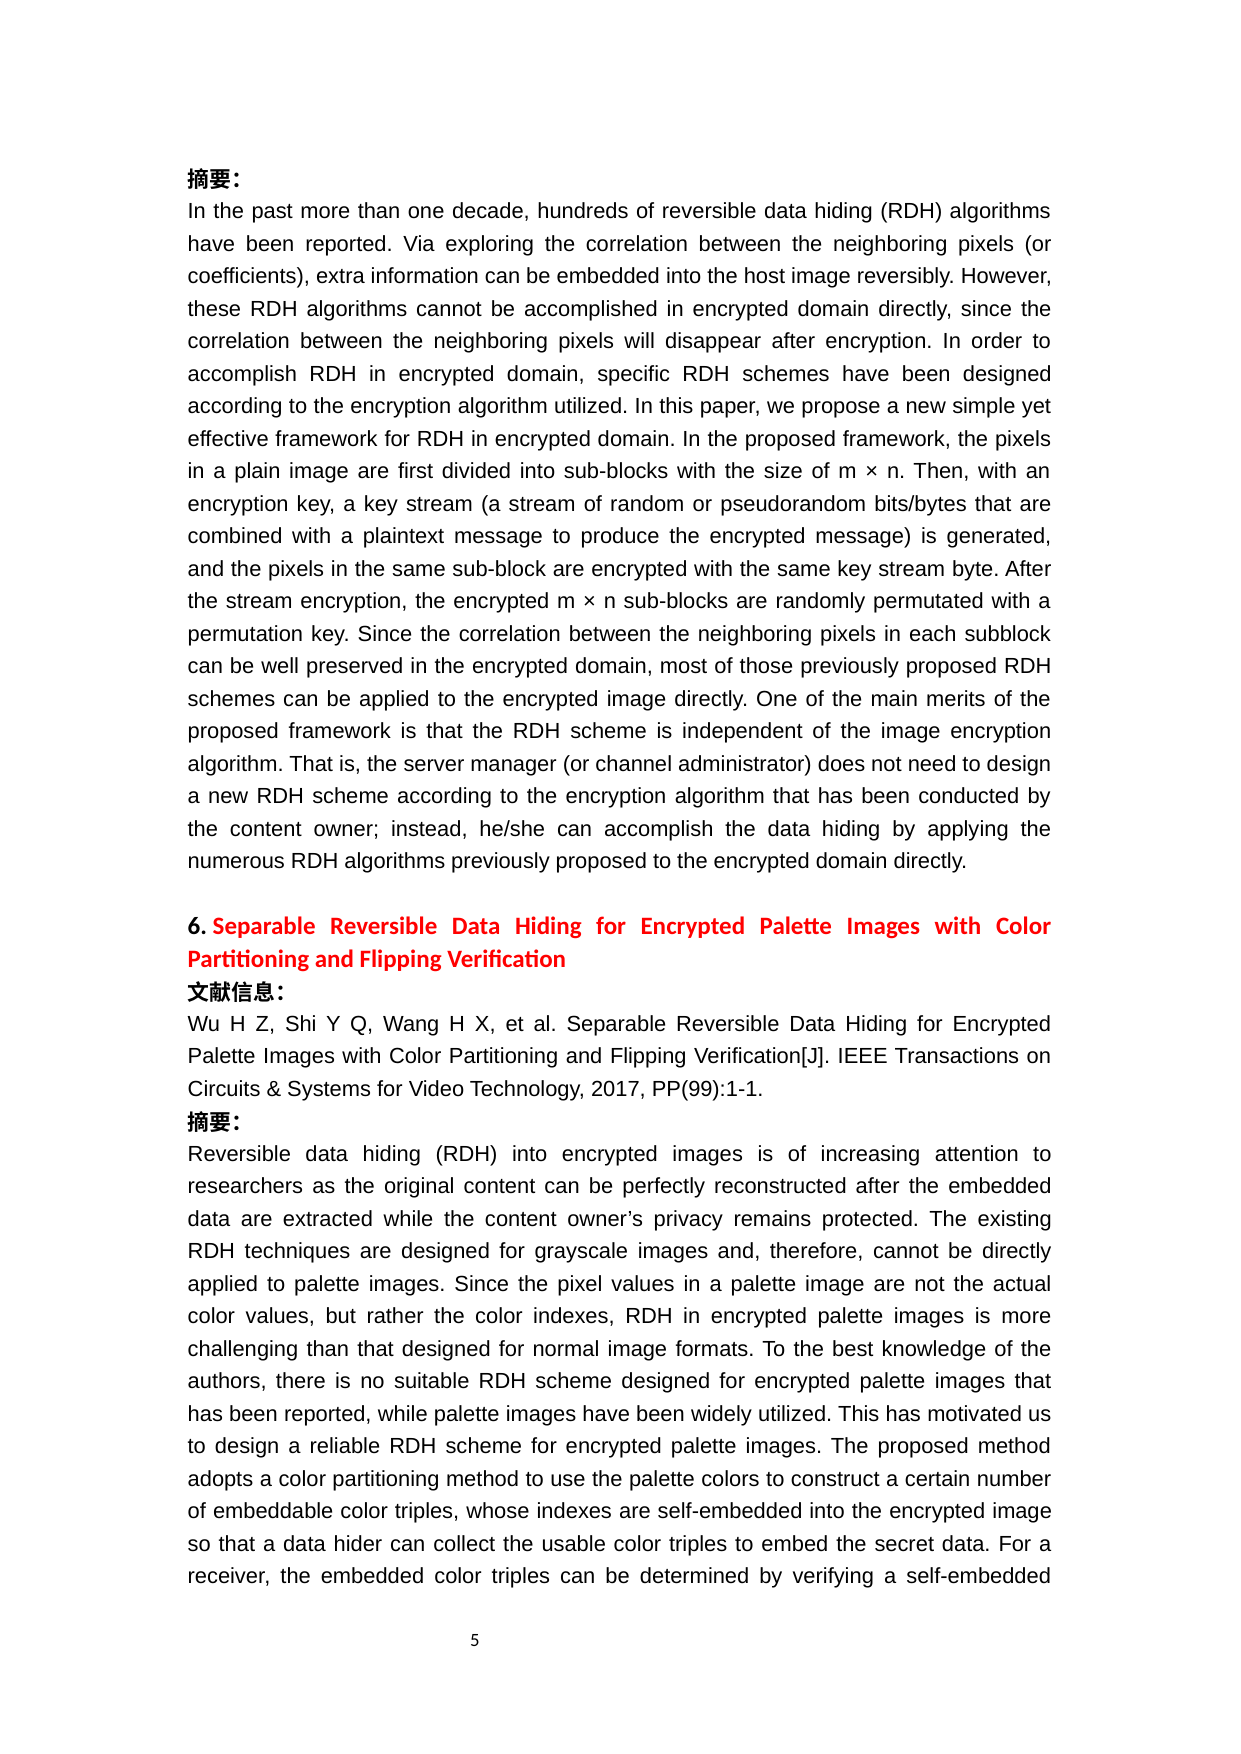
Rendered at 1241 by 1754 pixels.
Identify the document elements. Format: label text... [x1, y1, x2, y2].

list Separable Reversible Data Hiding for Encrypted Palette Images with Color Partitioning and Flipping Verification [187, 909, 1053, 974]
text 摘要： [187, 162, 1053, 194]
text Wu H Z, Shi Y Q, Wang H X, et al. Separable Reversible Data Hiding for Encrypted Palette Images with Color Partitioning and Flipping Verification[J]. IEEE Transactions on Circuits & Systems for Video Technology, 2017, PP(99):1-1. [187, 1017, 1053, 1104]
text 文献信息： [187, 974, 1053, 1007]
text 摘要： [187, 1104, 1053, 1137]
text In the past more than one decade, hundreds of reversible data hiding (RDH) algorithms have been reported. Via exploring the correlation between the neighboring pixels (or coefficients), extra information can be embedded into the host image reversibly. However, these RDH algorithms cannot be accomplished in encrypted domain directly, since the correlation between the neighboring pixels will disappear after encryption. In order to accomplish RDH in encrypted domain, specific RDH schemes have been designed according to the encryption algorithm utilized. In this paper, we propose a new simple yet effective framework for RDH in encrypted domain. In the proposed framework, the pixels in a plain image are first divided into sub-blocks with the size of m × n. Then, with an encryption key, a key stream (a stream of random or pseudorandom bits/bytes that are combined with a plaintext message to produce the encrypted message) is generated, and the pixels in the same sub-block are encrypted with the same key stream byte. After the stream encryption, the encrypted m × n sub-blocks are randomly permutated with a permutation key. Since the correlation between the neighboring pixels in each subblock can be well preserved in the encrypted domain, most of those previously proposed RDH schemes can be applied to the encrypted image directly. One of the main merits of the proposed framework is that the RDH scheme is independent of the image encryption algorithm. That is, the server manager (or channel administrator) does not need to design a new RDH scheme according to the encryption algorithm that has been conducted by the content owner; instead, he/she can accomplish the data hiding by applying the numerous RDH algorithms previously proposed to the encrypted domain directly. [187, 598, 1053, 824]
text In the past more than one decade, hundreds of reversible data hiding (RDH) algorithms have been reported. Via exploring the correlation between the neighboring pixels (or coefficients), extra information can be embedded into the host image reversibly. However, these RDH algorithms cannot be accomplished in encrypted domain directly, since the correlation between the neighboring pixels will disappear after encryption. In order to accomplish RDH in encrypted domain, specific RDH schemes have been designed according to the encryption algorithm utilized. In this paper, we propose a new simple yet effective framework for RDH in encrypted domain. In the proposed framework, the pixels in a plain image are first divided into sub-blocks with the size of m × n. Then, with an encryption key, a key stream (a stream of random or pseudorandom bits/bytes that are combined with a plaintext message to produce the encrypted message) is generated, and the pixels in the same sub-block are encrypted with the same key stream byte. After the stream encryption, the encrypted m × n sub-blocks are randomly permutated with a permutation key. Since the correlation between the neighboring pixels in each subblock can be well preserved in the encrypted domain, most of those previously proposed RDH schemes can be applied to the encrypted image directly. One of the main merits of the proposed framework is that the RDH scheme is independent of the image encryption algorithm. That is, the server manager (or channel administrator) does not need to design a new RDH scheme according to the encryption algorithm that has been conducted by the content owner; instead, he/she can accomplish the data hiding by applying the numerous RDH algorithms previously proposed to the encrypted domain directly. [187, 306, 1053, 596]
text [187, 1443, 1053, 1592]
